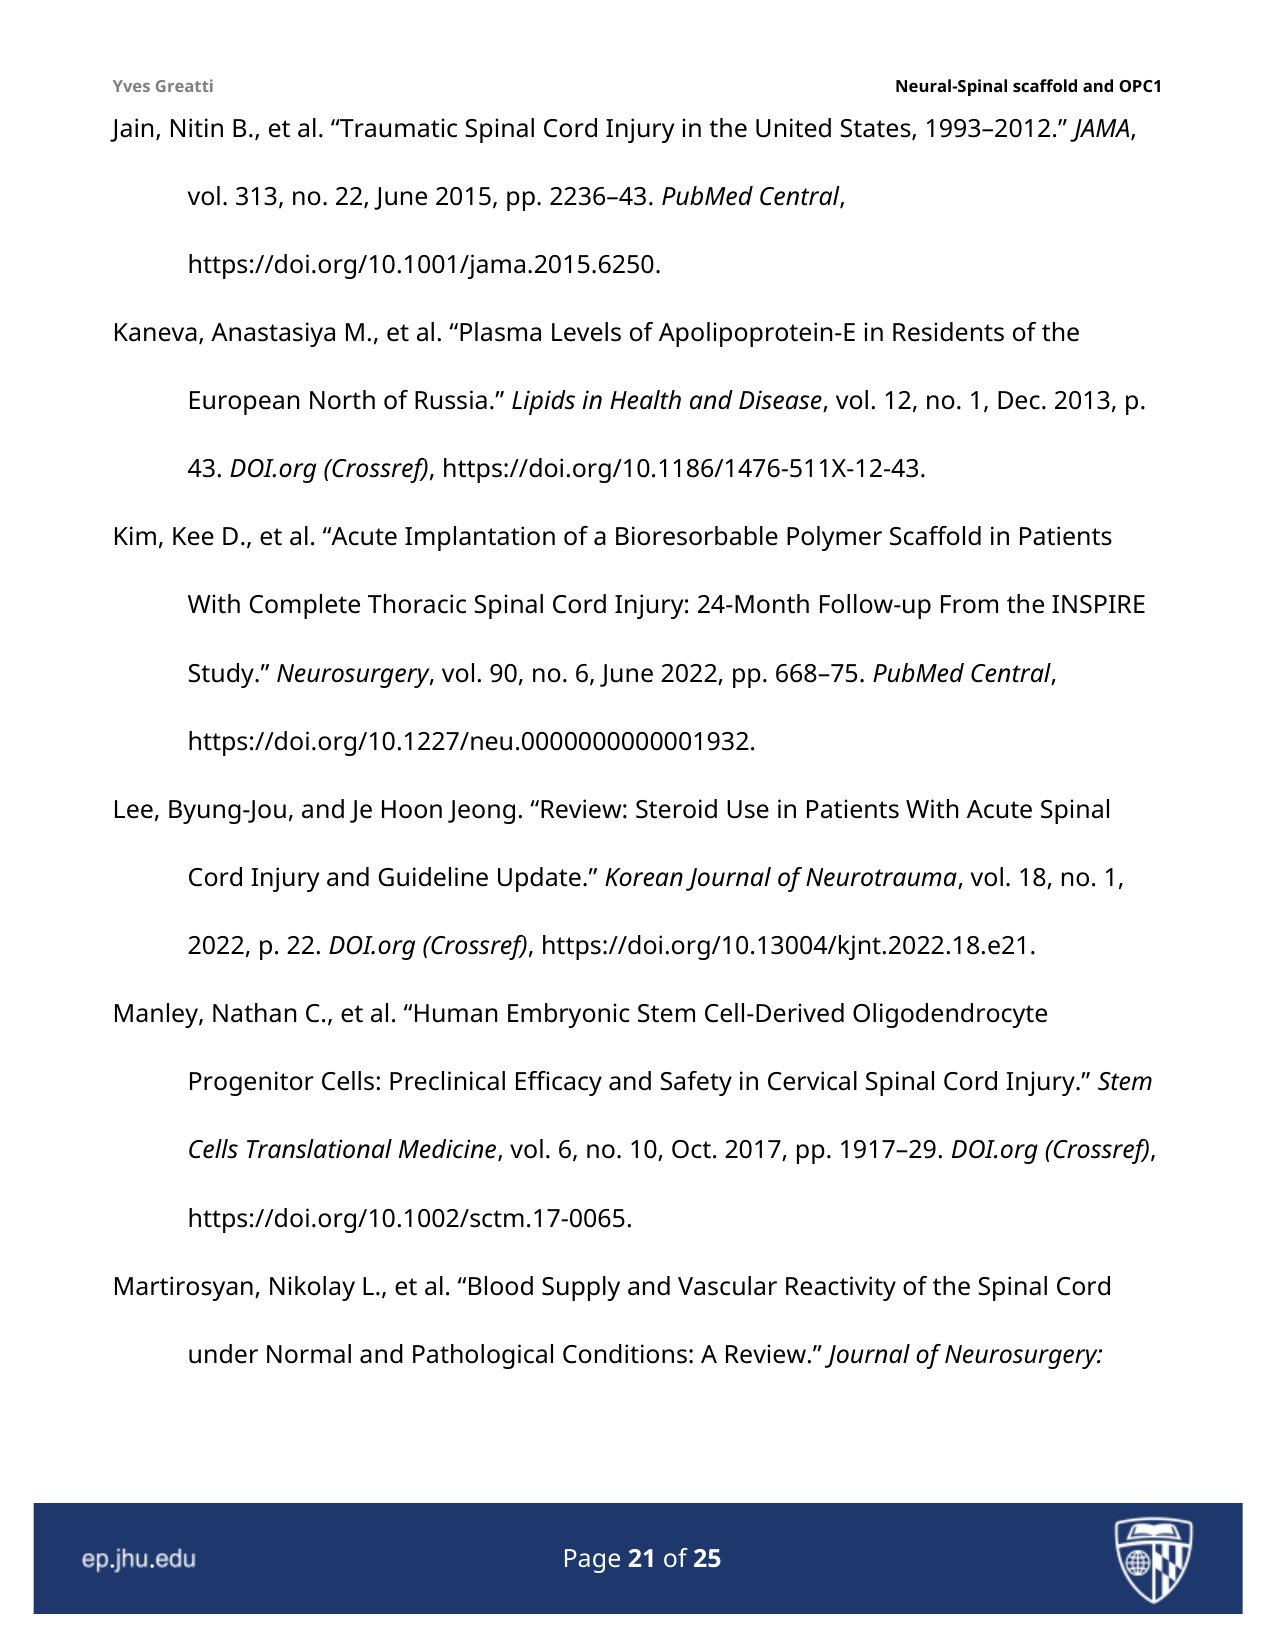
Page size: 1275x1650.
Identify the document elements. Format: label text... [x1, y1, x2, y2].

text Kaneva, Anastasiya M., et al. “Plasma Levels of Apolipoprotein-E in Residents of the European North of Russia.” Lipids in Health and Disease, vol. 12, no. 1, Dec. 2013, p. 43. DOI.org (Crossref), https://doi.org/10.1186/1476-511X-12-43. [112, 314, 1162, 485]
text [112, 1268, 1162, 1371]
text Manley, Nathan C., et al. “Human Embryonic Stem Cell-Derived Oligodendrocyte Progenitor Cells: Preclinical Efficacy and Safety in Cervical Spinal Cord Injury.” Stem Cells Translational Medicine, vol. 6, no. 10, Oct. 2017, pp. 1917–29. DOI.org (Crossref), https://doi.org/10.1002/sctm.17-0065. [112, 996, 1162, 1234]
text Kim, Kee D., et al. “Acute Implantation of a Bioresorbable Polymer Scaffold in Patients With Complete Thoracic Spinal Cord Injury: 24-Month Follow-up From the INSPIRE Study.” Neurosurgery, vol. 90, no. 6, June 2022, pp. 668–75. PubMed Central, https://doi.org/10.1227/neu.0000000000001932. [112, 519, 1162, 757]
text Jain, Nitin B., et al. “Traumatic Spinal Cord Injury in the United States, 1993–2012.” JAMA, vol. 313, no. 22, June 2015, pp. 2236–43. PubMed Central, https://doi.org/10.1001/jama.2015.6250. [112, 110, 1162, 281]
text Lee, Byung-Jou, and Je Hoon Jeong. “Review: Steroid Use in Patients With Acute Spinal Cord Injury and Guideline Update.” Korean Journal of Neurotrauma, vol. 18, no. 1, 2022, p. 22. DOI.org (Crossref), https://doi.org/10.13004/kjnt.2022.18.e21. [112, 791, 1162, 962]
